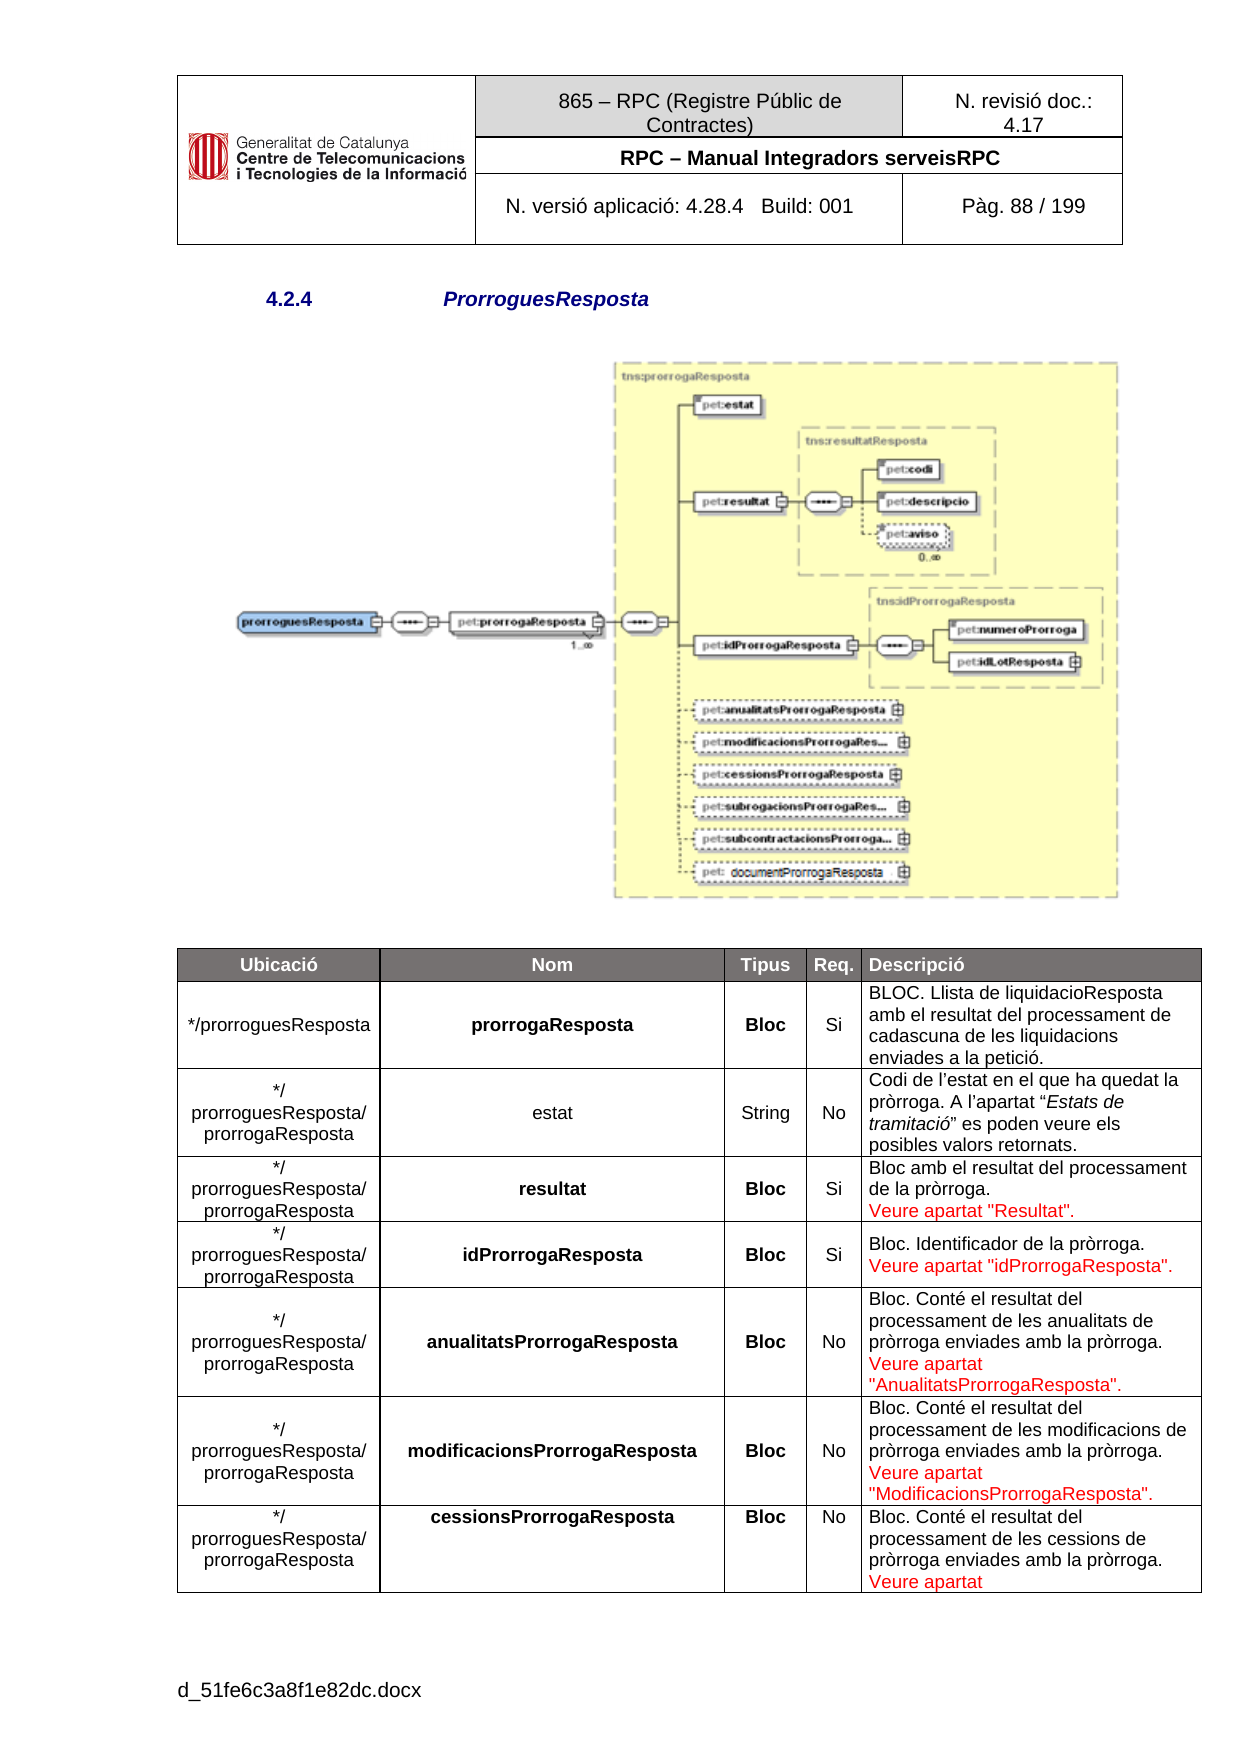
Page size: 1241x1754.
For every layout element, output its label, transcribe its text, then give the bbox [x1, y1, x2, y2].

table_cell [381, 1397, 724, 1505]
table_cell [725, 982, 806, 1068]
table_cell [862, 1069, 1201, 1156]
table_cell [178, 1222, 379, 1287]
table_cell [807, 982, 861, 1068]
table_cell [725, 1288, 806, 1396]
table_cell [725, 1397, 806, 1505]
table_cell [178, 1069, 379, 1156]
subtitle ProrroguesResposta [266, 287, 1122, 311]
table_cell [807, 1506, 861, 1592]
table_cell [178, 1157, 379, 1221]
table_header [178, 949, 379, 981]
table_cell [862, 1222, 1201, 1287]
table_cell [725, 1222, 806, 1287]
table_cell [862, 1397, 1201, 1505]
picture [177, 341, 1190, 925]
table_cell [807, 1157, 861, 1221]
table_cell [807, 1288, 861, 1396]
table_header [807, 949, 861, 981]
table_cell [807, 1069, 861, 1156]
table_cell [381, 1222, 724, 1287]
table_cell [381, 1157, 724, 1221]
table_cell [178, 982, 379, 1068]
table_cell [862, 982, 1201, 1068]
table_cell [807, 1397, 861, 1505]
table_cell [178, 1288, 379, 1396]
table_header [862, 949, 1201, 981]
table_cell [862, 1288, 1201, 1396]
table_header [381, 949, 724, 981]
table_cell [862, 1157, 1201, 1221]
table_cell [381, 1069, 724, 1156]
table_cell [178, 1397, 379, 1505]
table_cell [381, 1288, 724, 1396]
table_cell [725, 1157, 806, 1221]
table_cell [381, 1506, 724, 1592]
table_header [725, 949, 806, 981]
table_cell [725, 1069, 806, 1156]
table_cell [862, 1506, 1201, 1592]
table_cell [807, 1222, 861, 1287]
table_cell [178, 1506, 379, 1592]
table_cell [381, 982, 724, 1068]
picture [188, 133, 467, 182]
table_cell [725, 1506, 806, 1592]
